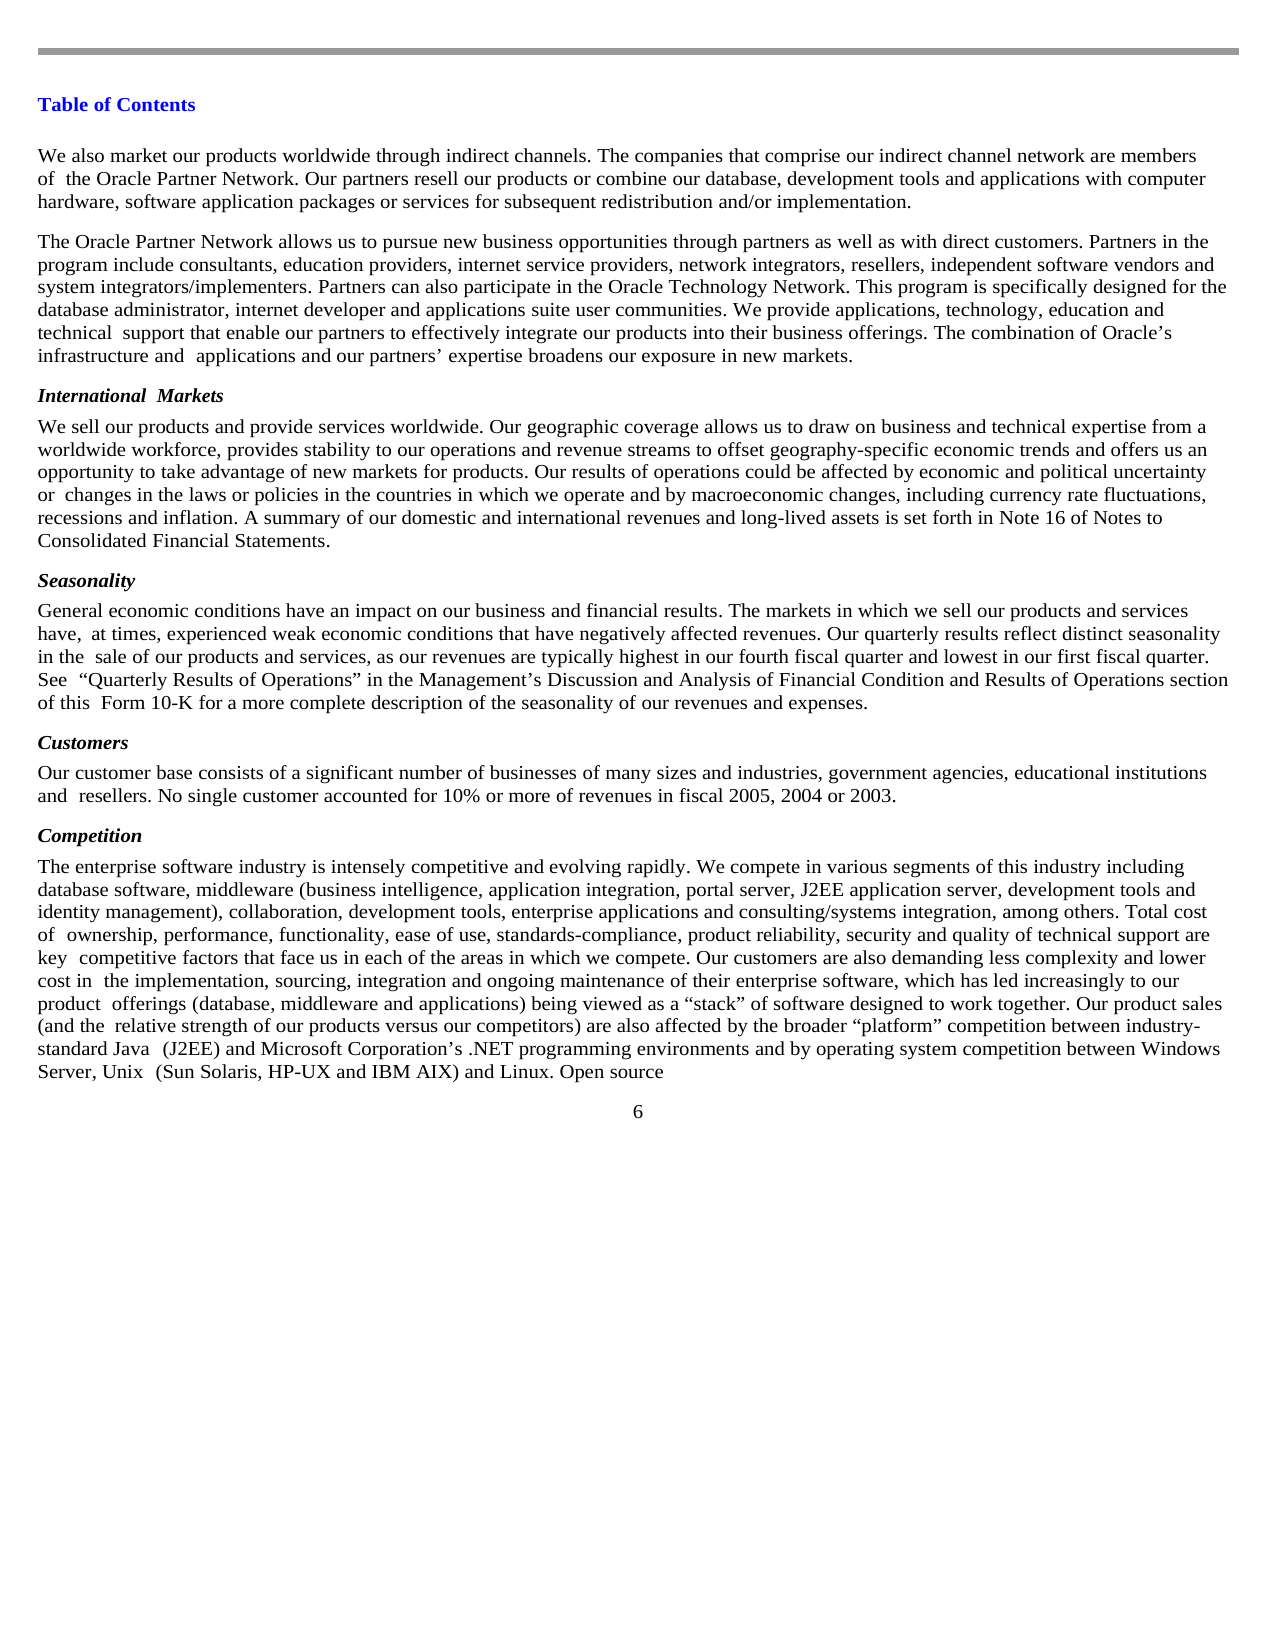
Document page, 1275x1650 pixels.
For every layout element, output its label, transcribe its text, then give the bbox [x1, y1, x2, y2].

text Our customer base consists of a significant number of businesses of many sizes and industries, government agencies, educational institutions and resellers. No single customer accounted for 10% or more of revenues in fiscal 2005, 2004 or 2003. [37, 761, 1231, 807]
subtitle Seasonality [37, 569, 1226, 592]
text The Oracle Partner Network allows us to pursue new business opportunities through partners as well as with direct customers. Partners in the program include consultants, education providers, internet service providers, network integrators, resellers, independent software vendors and system integrators/implementers. Partners can also participate in the Oracle Technology Network. This program is specifically designed for the database administrator, internet developer and applications suite user communities. We provide applications, technology, education and technical support that enable our partners to effectively integrate our products into their business offerings. The combination of Oracle’s infrastructure and applications and our partners’ expertise broadens our exposure in new markets. [37, 230, 1229, 367]
text We sell our products and provide services worldwide. Our geographic coverage allows us to draw on business and technical expertise from a worldwide workforce, provides stability to our operations and revenue streams to offset geography-specific economic trends and offers us an opportunity to take advantage of new markets for products. Our results of operations could be affected by economic and political uncertainty or changes in the laws or policies in the countries in which we operate and by macroeconomic changes, including currency rate fluctuations, recessions and inflation. A summary of our domestic and international revenues and long-lived assets is set forth in Note 16 of Notes to Consolidated Financial Statements. [37, 415, 1223, 552]
subtitle International Markets [37, 384, 1226, 407]
text We also market our products worldwide through indirect channels. The companies that comprise our indirect channel network are members of the Oracle Partner Network. Our partners resell our products or combine our database, development tools and applications with computer hardware, software application packages or services for subsequent redistribution and/or implementation. [37, 144, 1219, 213]
text General economic conditions have an impact on our business and financial results. The markets in which we sell our products and services have, at times, experienced weak economic conditions that have negatively affected revenues. Our quarterly results reflect distinct seasonality in the sale of our products and services, as our revenues are typically highest in our fourth fiscal quarter and lowest in our first fiscal quarter. See “Quarterly Results of Operations” in the Management’s Discussion and Analysis of Financial Condition and Results of Operations section of this Form 10-K for a more complete description of the seasonality of our revenues and expenses. [37, 599, 1231, 713]
text 6 [60, 1100, 1216, 1123]
subtitle Competition [37, 824, 1226, 847]
text The enterprise software industry is intensely competitive and evolving rapidly. We compete in various segments of this industry including database software, middleware (business intelligence, application integration, portal server, J2EE application server, development tools and identity management), collaboration, development tools, enterprise applications and consulting/systems integration, among others. Total cost of ownership, performance, functionality, ease of use, standards-compliance, product reliability, security and quality of technical support are key competitive factors that face us in each of the areas in which we compete. Our customers are also demanding less complexity and lower cost in the implementation, sourcing, integration and ongoing maintenance of their enterprise software, which has led increasingly to our product offerings (database, middleware and applications) being viewed as a “stack” of software designed to work together. Our product sales (and the relative strength of our products versus our competitors) are also affected by the broader “platform” competition between industry-standard Java (J2EE) and Microsoft Corporation’s .NET programming environments and by operating system competition between Windows Server, Unix (Sun Solaris, HP-UX and IBM AIX) and Linux. Open source [37, 855, 1223, 1083]
subtitle Customers [37, 731, 1226, 753]
